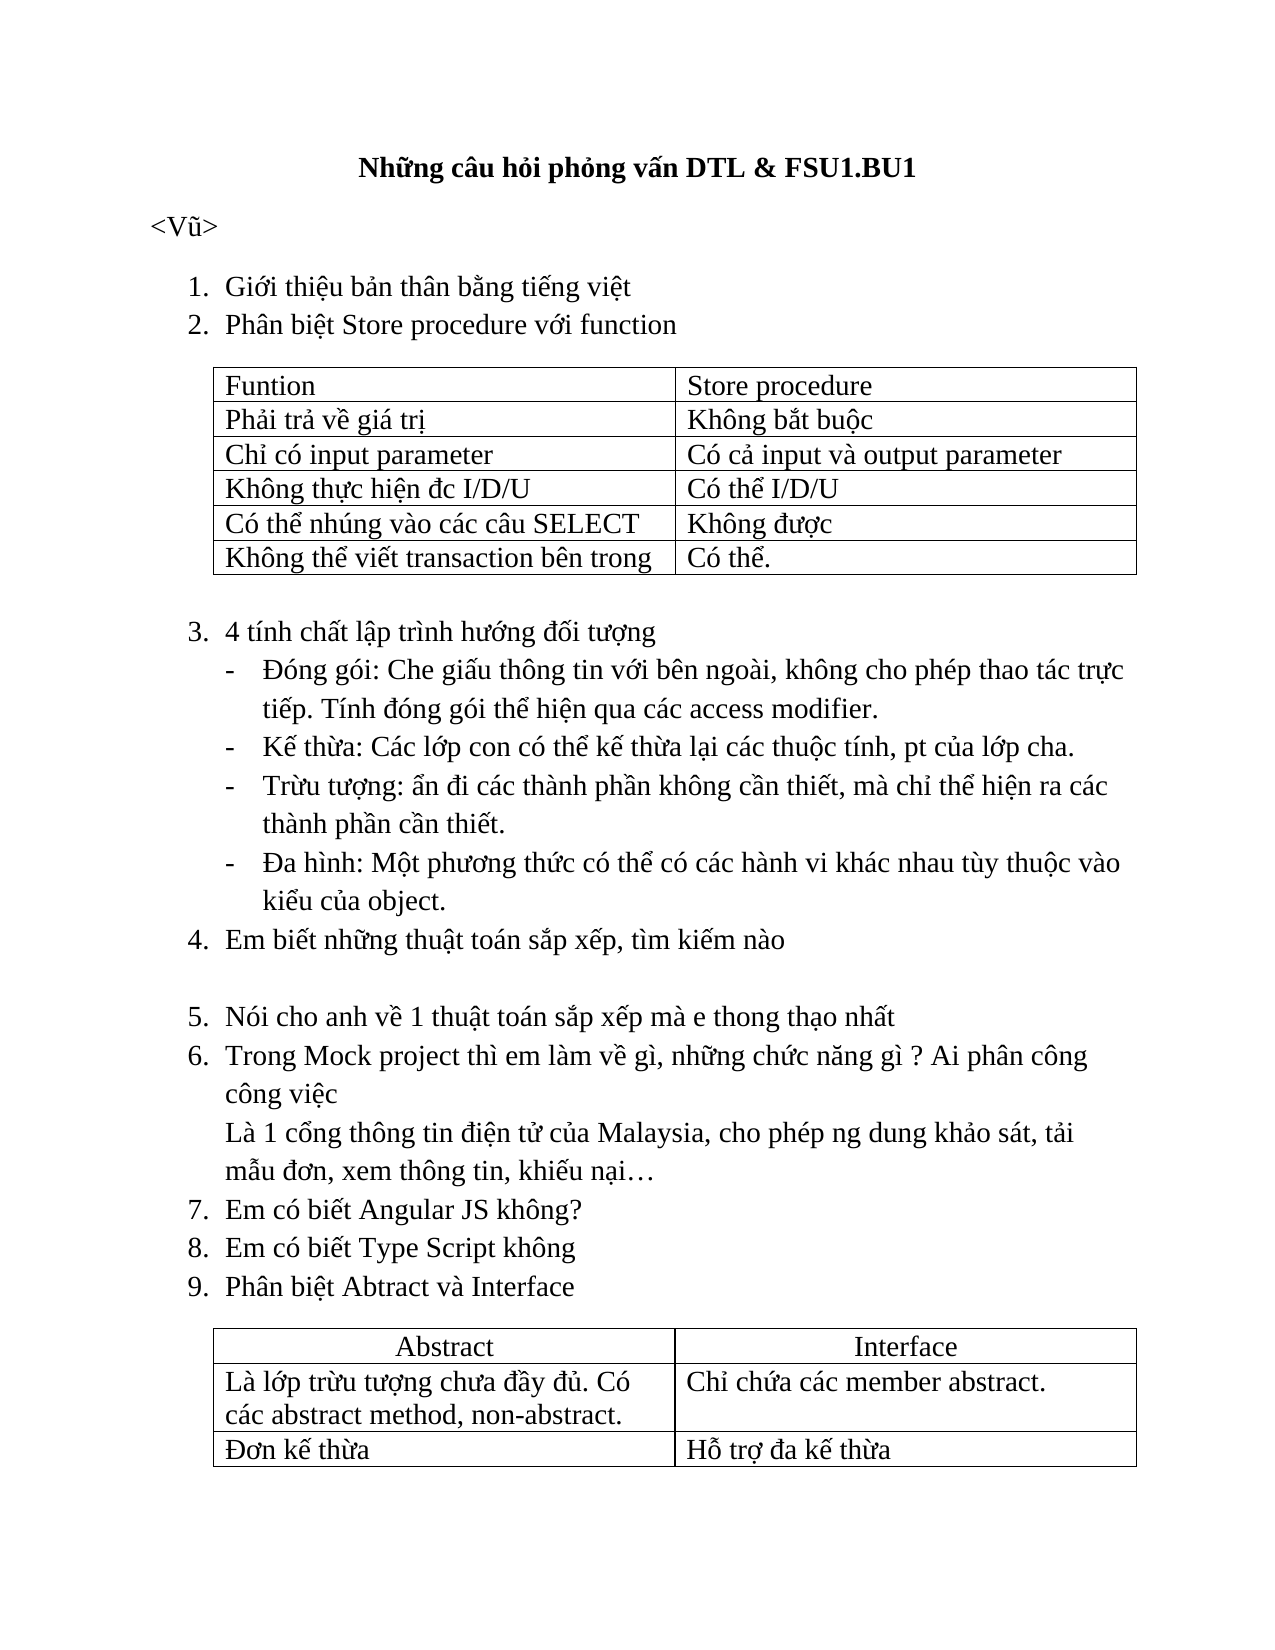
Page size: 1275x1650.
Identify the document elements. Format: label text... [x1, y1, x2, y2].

list Là 1 cổng thông tin điện tử của Malaysia, cho phép ng dung khảo sát, tải mẫu đơn, xem thông tin, khiếu nại… [225, 1115, 1125, 1187]
table_header Funtion [214, 368, 675, 401]
table_cell Không bắt buộc [676, 402, 1136, 436]
list Phân biệt Store procedure với function [187, 307, 1125, 341]
text Những câu hỏi phỏng vấn DTL & FSU1.BU1 [150, 150, 1125, 183]
table_cell Hỗ trợ đa kế thừa [676, 1432, 1136, 1466]
table_cell Có thể nhúng vào các câu SELECT [214, 506, 675, 539]
table_header Abstract [214, 1329, 674, 1363]
list Đa hình: Một phương thức có thể có các hành vi khác nhau tùy thuộc vào kiểu của object. [225, 845, 1125, 917]
list Trừu tượng: ẩn đi các thành phần không cần thiết, mà chỉ thể hiện ra các thành phần cần thiết. [225, 768, 1125, 840]
list Đóng gói: Che giấu thông tin với bên ngoài, không cho phép thao tác trực tiếp. Tính đóng gói thể hiện qua các access modifier. [225, 652, 1125, 724]
table_cell Không thực hiện đc I/D/U [214, 471, 675, 505]
list Em có biết Angular JS không? [187, 1192, 1125, 1225]
table_header Interface [676, 1329, 1136, 1363]
table_cell Chỉ chứa các member abstract. [676, 1364, 1136, 1431]
table_cell Đơn kế thừa [214, 1432, 674, 1466]
table_cell Có cả input và output parameter [676, 437, 1136, 470]
list 4 tính chất lập trình hướng đối tượng [187, 614, 1125, 647]
list Kế thừa: Các lớp con có thể kế thừa lại các thuộc tính, pt của lớp cha. [225, 729, 1125, 763]
table_cell Là lớp trừu tượng chưa đầy đủ. Có các abstract method, non-abstract. [214, 1364, 674, 1431]
text <Vũ> [150, 209, 1125, 243]
table_cell Không được [676, 506, 1136, 539]
table_cell Phải trả về giá trị [214, 402, 675, 436]
list Em biết những thuật toán sắp xếp, tìm kiếm nào [187, 922, 1125, 956]
table_cell Có thể I/D/U [676, 471, 1136, 505]
list Nói cho anh về 1 thuật toán sắp xếp mà e thong thạo nhất [187, 999, 1125, 1033]
list Trong Mock project thì em làm về gì, những chức năng gì ? Ai phân công công việc [187, 1038, 1125, 1110]
list Em có biết Type Script không [187, 1230, 1125, 1264]
table_cell Chỉ có input parameter [214, 437, 675, 470]
list Giới thiệu bản thân bằng tiếng việt [187, 269, 1125, 302]
table_cell Có thể. [676, 541, 1136, 574]
table_cell Không thể viết transaction bên trong [214, 541, 675, 574]
list Phân biệt Abtract và Interface [187, 1269, 1125, 1302]
table_header Store procedure [676, 368, 1136, 401]
